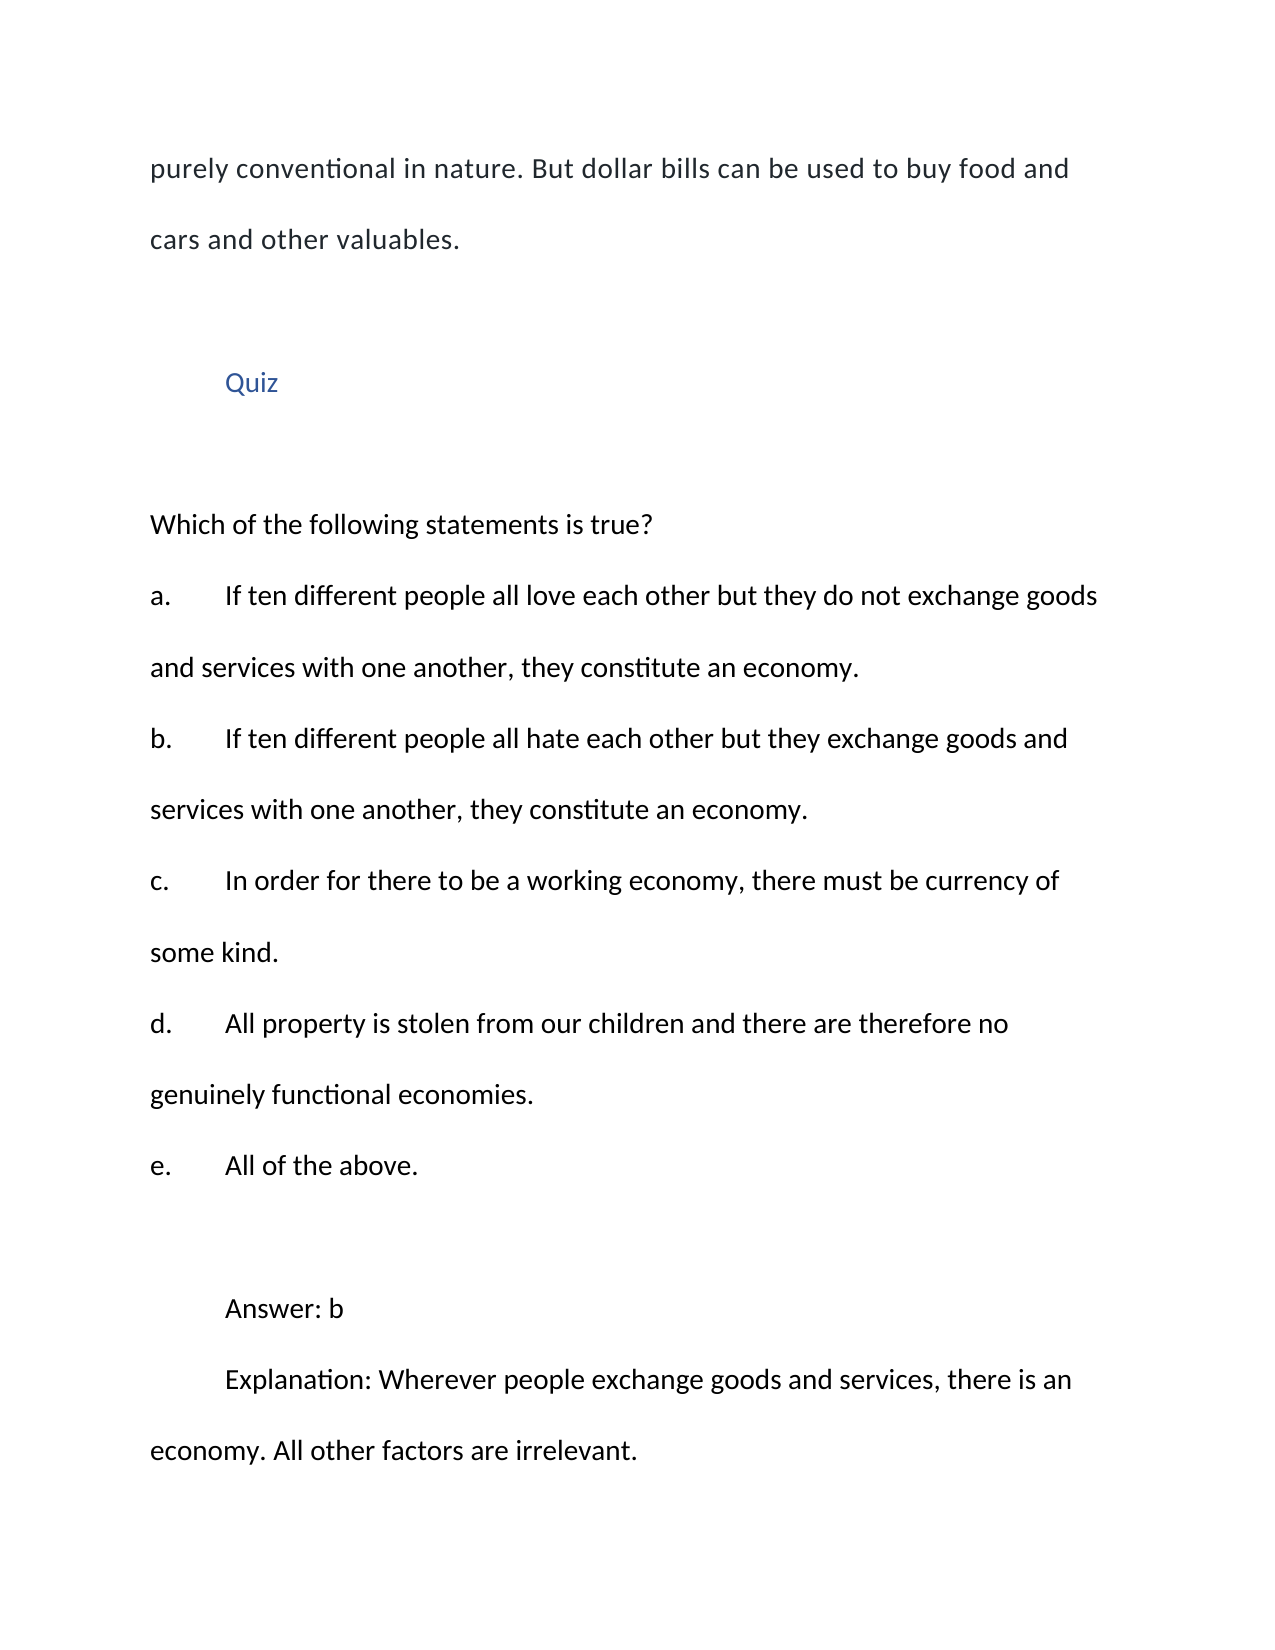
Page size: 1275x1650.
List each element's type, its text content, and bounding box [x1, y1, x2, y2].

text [150, 150, 1125, 257]
list All property is stolen from our children and there are therefore no genuinely functional economies. [150, 1005, 1125, 1112]
text Answer: b [150, 1290, 1125, 1326]
text Which of the following statements is true? [150, 506, 1125, 542]
list In order for there to be a working economy, there must be currency of some kind. [150, 862, 1125, 969]
text Explanation: Wherever people exchange goods and services, there is an economy. All other factors are irrelevant. [150, 1361, 1125, 1468]
subtitle Quiz [150, 364, 1125, 399]
list All of the above. [150, 1147, 1125, 1183]
list If ten different people all love each other but they do not exchange goods and services with one another, they constitute an economy. [150, 577, 1125, 684]
list If ten different people all hate each other but they exchange goods and services with one another, they constitute an economy. [150, 720, 1125, 827]
